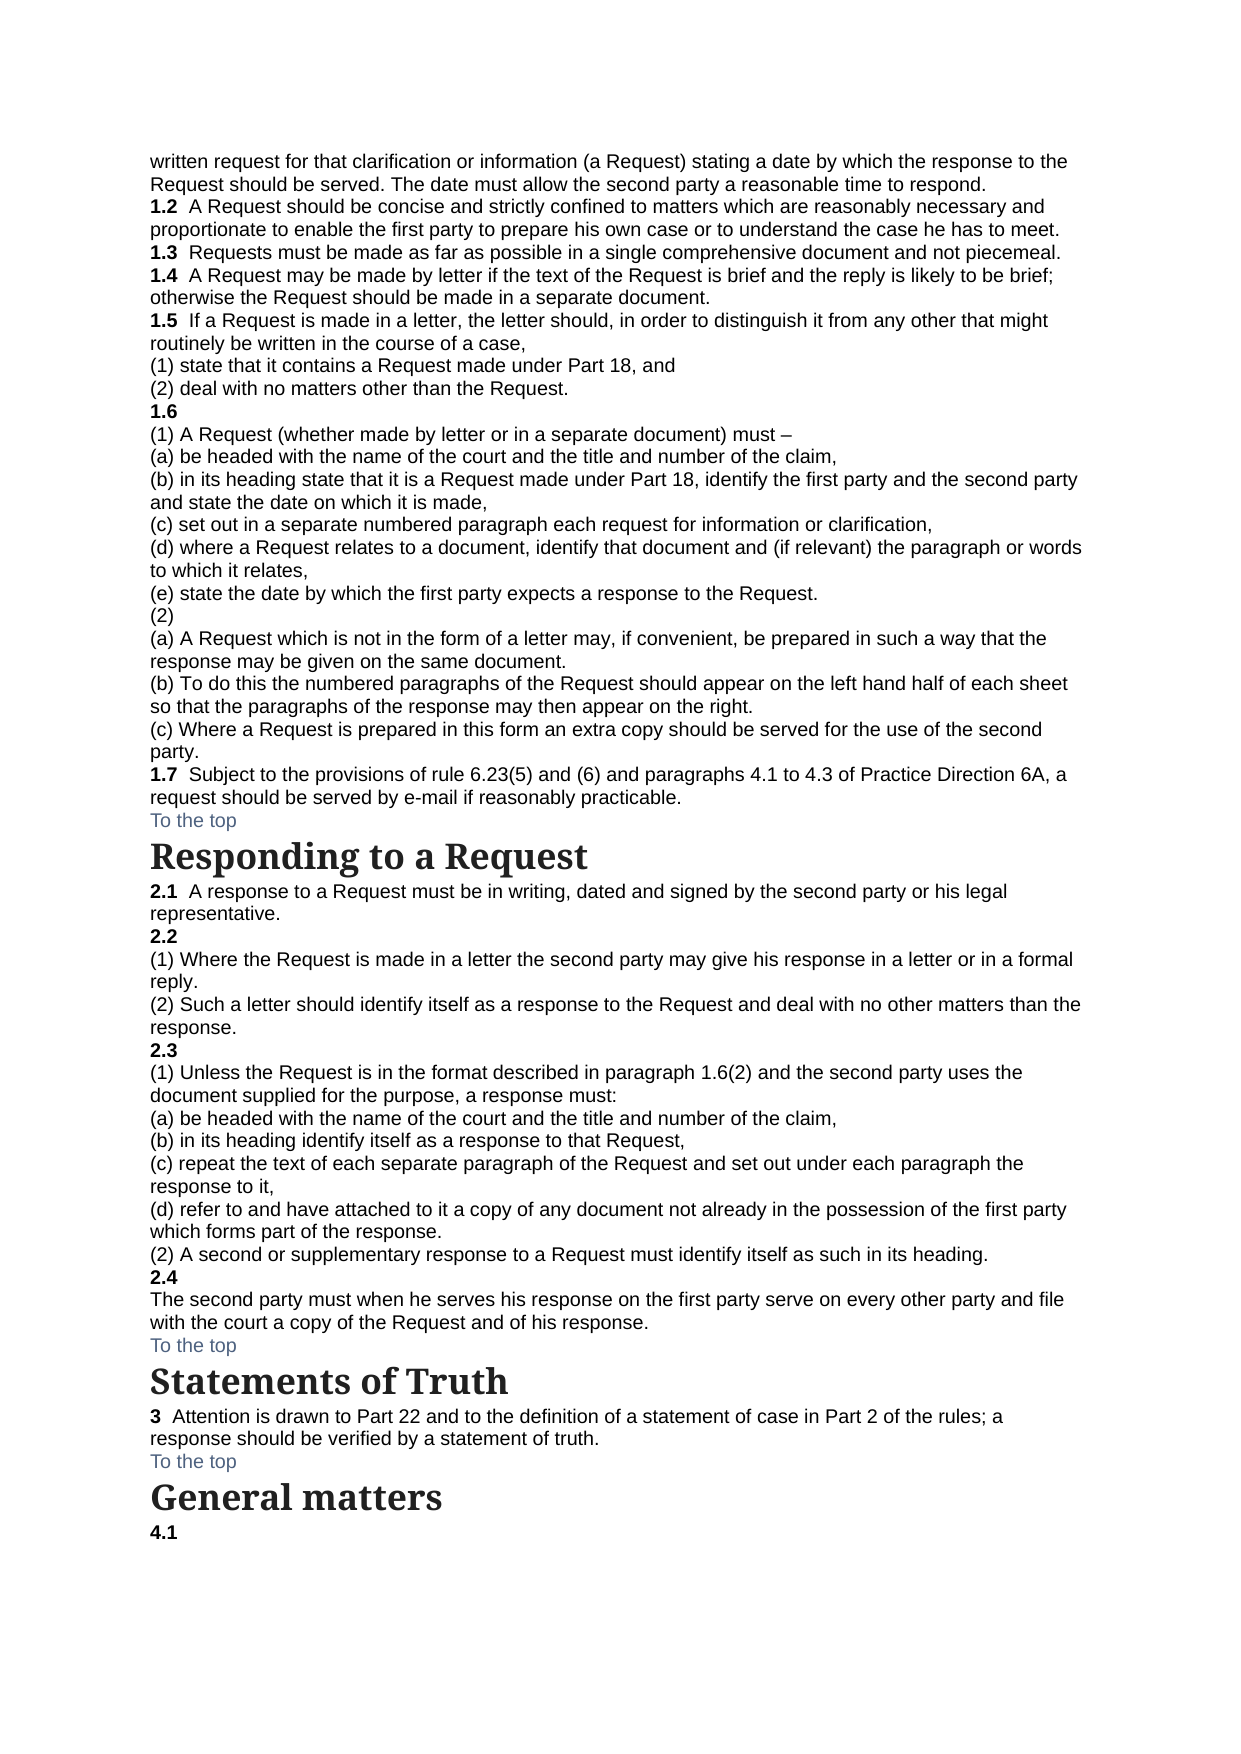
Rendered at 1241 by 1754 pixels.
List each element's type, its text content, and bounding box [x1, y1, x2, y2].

text (a) A Request which is not in the form of a letter may, if convenient, be prepared in such a way that the response may be given on the same document. [150, 627, 1090, 672]
text 2.3 [150, 1038, 1090, 1061]
text 1.3 Requests must be made as far as possible in a single comprehensive document and not piecemeal. [150, 241, 1090, 263]
text 1.6 [150, 400, 1090, 422]
text (d) refer to and have attached to it a copy of any document not already in the possession of the first party which forms part of the response. [150, 1197, 1090, 1243]
text (2) Such a letter should identify itself as a response to the Request and deal with no other matters than the response. [150, 993, 1090, 1038]
text 3 Attention is drawn to Part 22 and to the definition of a statement of case in Part 2 of the rules; a response should be verified by a statement of truth. [150, 1404, 1090, 1450]
text (b) To do this the numbered paragraphs of the Request should appear on the left hand half of each sheet so that the paragraphs of the response may then appear on the right. [150, 672, 1090, 718]
text 1.4 A Request may be made by letter if the text of the Request is brief and the reply is likely to be brief; otherwise the Request should be made in a separate document. [150, 263, 1090, 309]
text To the top [150, 1450, 1090, 1473]
text (e) state the date by which the first party expects a response to the Request. [150, 581, 1090, 604]
subtitle Responding to a Request [150, 831, 1090, 879]
text (a) be headed with the name of the court and the title and number of the claim, [150, 1107, 1090, 1129]
text (2) A second or supplementary response to a Request must identify itself as such in its heading. [150, 1243, 1090, 1266]
text 2.4 [150, 1266, 1090, 1288]
text (c) Where a Request is prepared in this form an extra copy should be served for the use of the second party. [150, 718, 1090, 763]
text The second party must when he serves his response on the first party serve on every other party and file with the court a copy of the Request and of his response. [150, 1288, 1090, 1334]
text (d) where a Request relates to a document, identify that document and (if relevant) the paragraph or words to which it relates, [150, 536, 1090, 581]
text 4.1 [150, 1521, 1090, 1544]
text (b) in its heading identify itself as a response to that Request, [150, 1129, 1090, 1152]
text 1.7 Subject to the provisions of rule 6.23(5) and (6) and paragraphs 4.1 to 4.3 of Practice Direction 6A, a request should be served by e-mail if reasonably practicable. [150, 763, 1090, 808]
text (2) [150, 604, 1090, 627]
text (2) deal with no matters other than the Request. [150, 377, 1090, 400]
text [150, 150, 1090, 195]
text (1) Unless the Request is in the format described in paragraph 1.6(2) and the second party uses the document supplied for the purpose, a response must: [150, 1061, 1090, 1107]
text To the top [150, 808, 1090, 831]
text 2.1 A response to a Request must be in writing, dated and signed by the second party or his legal representative. [150, 879, 1090, 925]
text (b) in its heading state that it is a Request made under Part 18, identify the first party and the second party and state the date on which it is made, [150, 468, 1090, 513]
text (1) state that it contains a Request made under Part 18, and [150, 354, 1090, 377]
text 1.2 A Request should be concise and strictly confined to matters which are reasonably necessary and proportionate to enable the first party to prepare his own case or to understand the case he has to meet. [150, 195, 1090, 241]
subtitle Statements of Truth [150, 1356, 1090, 1404]
text (1) A Request (whether made by letter or in a separate document) must – [150, 422, 1090, 445]
text 2.2 [150, 925, 1090, 948]
text To the top [150, 1334, 1090, 1356]
text (c) set out in a separate numbered paragraph each request for information or clarification, [150, 513, 1090, 536]
subtitle General matters [150, 1473, 1090, 1521]
text (a) be headed with the name of the court and the title and number of the claim, [150, 445, 1090, 468]
text (1) Where the Request is made in a letter the second party may give his response in a letter or in a formal reply. [150, 948, 1090, 993]
text 1.5 If a Request is made in a letter, the letter should, in order to distinguish it from any other that might routinely be written in the course of a case, [150, 309, 1090, 354]
text (c) repeat the text of each separate paragraph of the Request and set out under each paragraph the response to it, [150, 1152, 1090, 1197]
